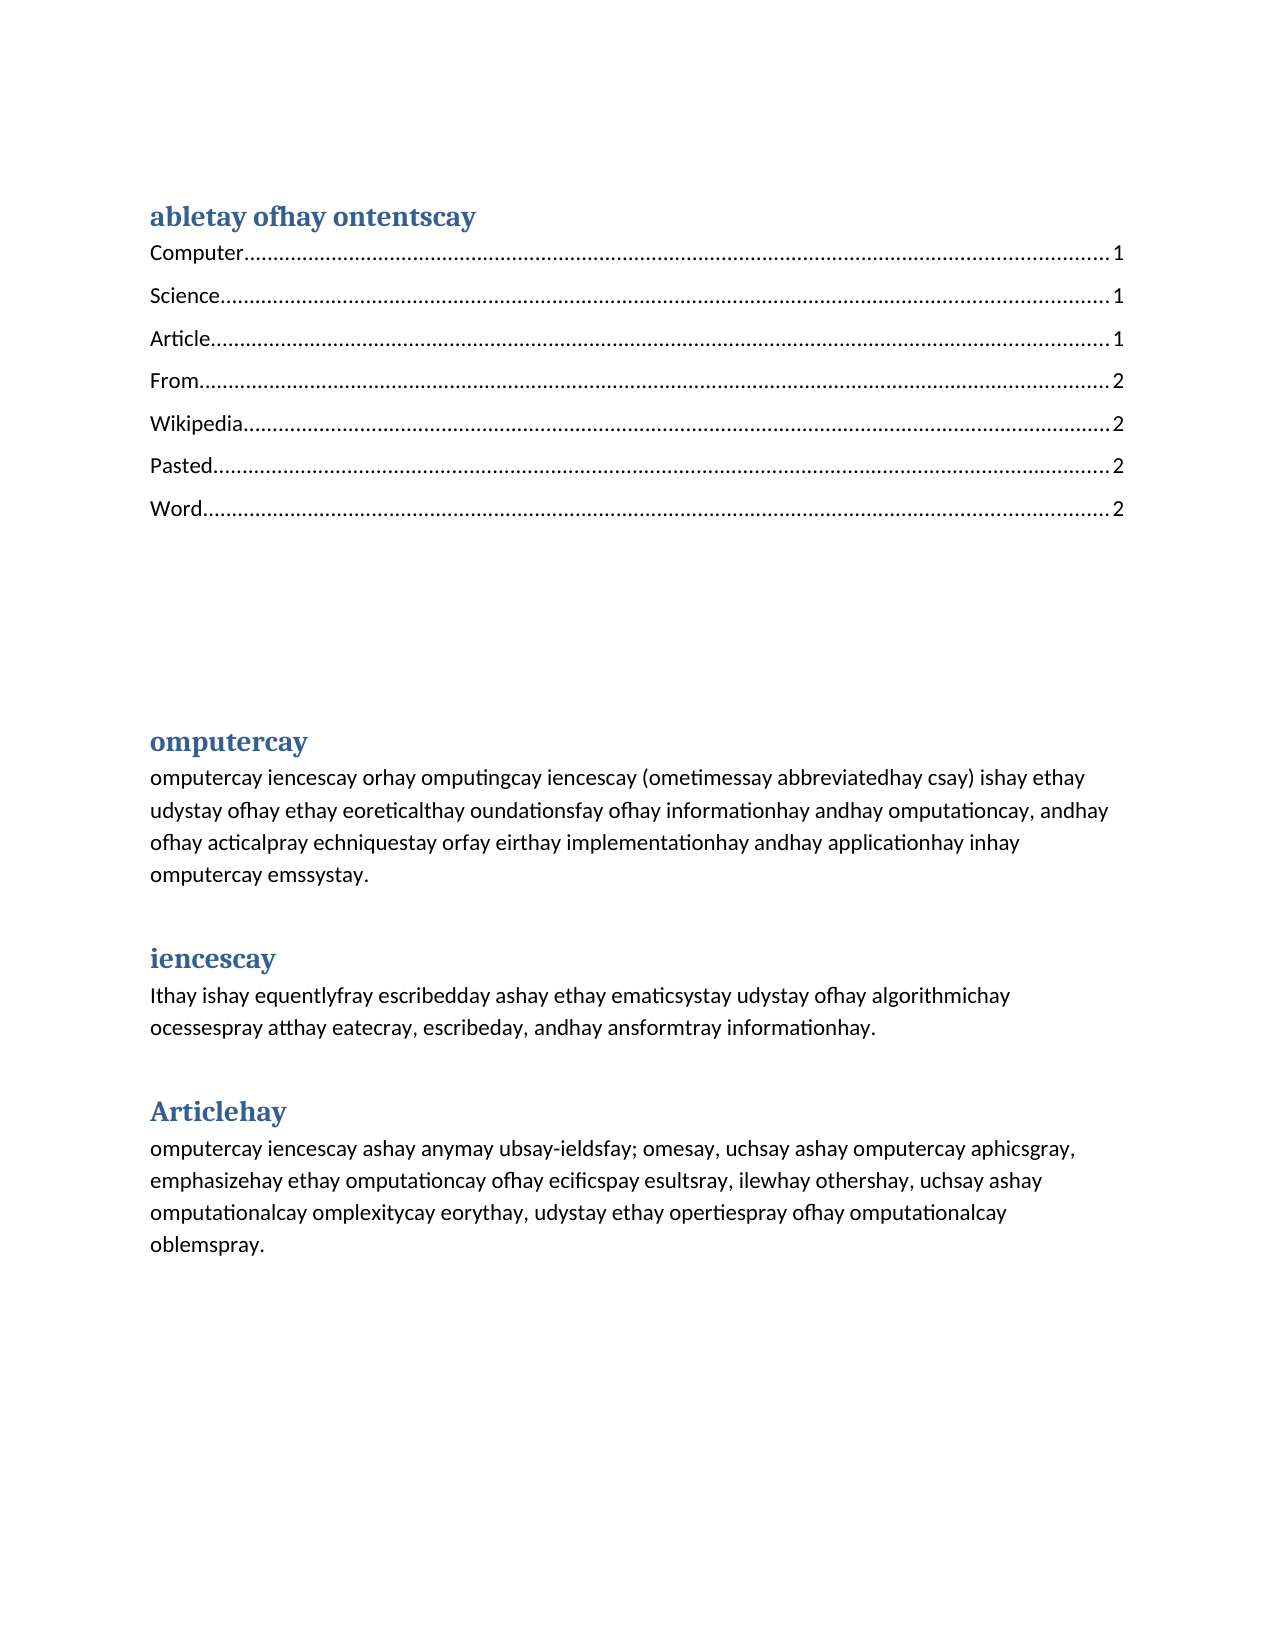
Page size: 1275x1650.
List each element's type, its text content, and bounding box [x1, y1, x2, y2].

subtitle omputercay [150, 725, 1125, 758]
subtitle iencescay [150, 942, 1125, 976]
subtitle Articlehay [150, 1095, 1125, 1129]
text omputercay iencescay ashay anymay ubsay-ieldsfay; omesay, uchsay ashay omputercay aphicsgray, emphasizehay ethay omputationcay ofhay ecificspay esultsray, ilewhay othershay, uchsay ashay omputationalcay omplexitycay eorythay, udystay ethay opertiespray ofhay omputationalcay oblemspray. [150, 1134, 1125, 1258]
text omputercay iencescay orhay omputingcay iencescay (ometimessay abbreviatedhay csay) ishay ethay udystay ofhay ethay eoreticalthay oundationsfay ofhay informationhay andhay omputationcay, andhay ofhay acticalpray echniquestay orfay eirthay implementationhay andhay applicationhay inhay omputercay emssystay. [150, 763, 1125, 888]
text Ithay ishay equentlyfray escribedday ashay ethay ematicsystay udystay ofhay algorithmichay ocessespray atthay eatecray, escribeday, andhay ansformtray informationhay. [150, 981, 1125, 1041]
